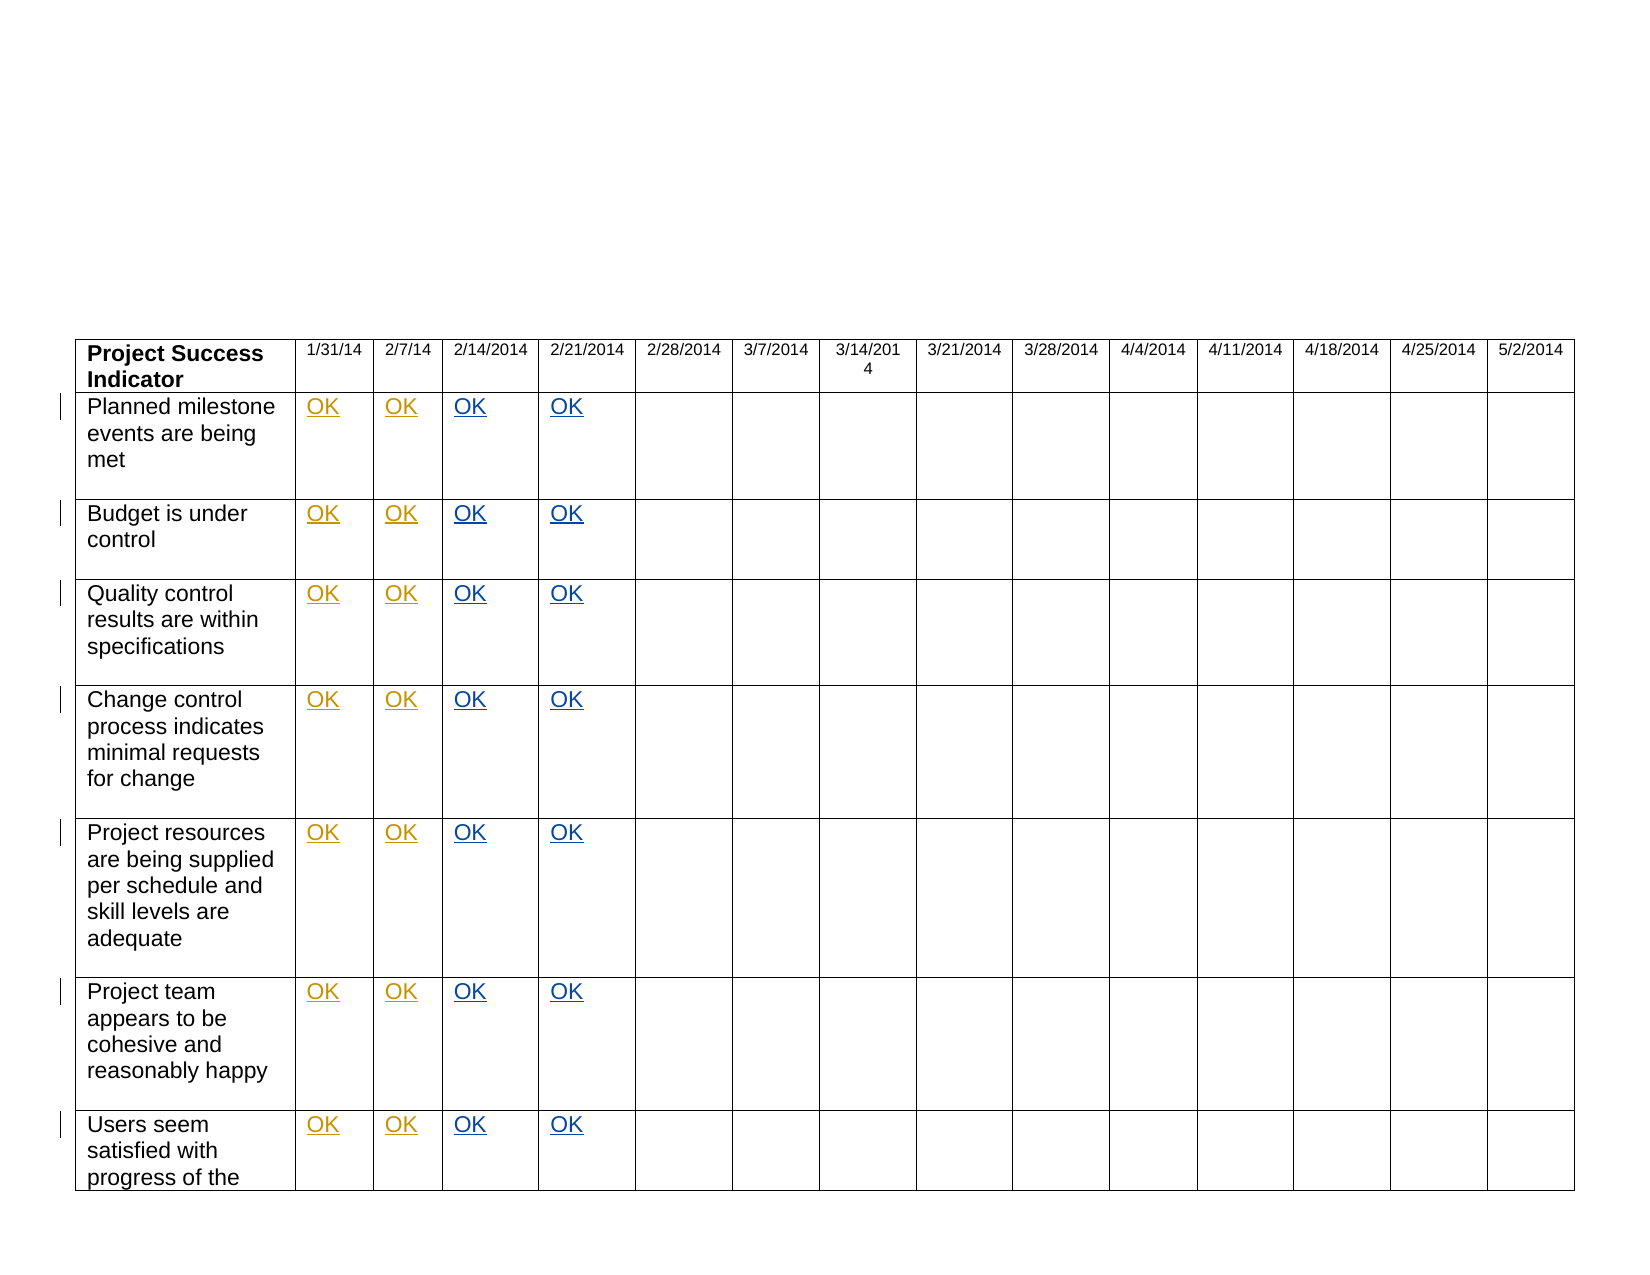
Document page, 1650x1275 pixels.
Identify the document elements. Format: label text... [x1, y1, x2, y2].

table_cell [820, 1111, 916, 1190]
table_header 3/7/2014 [733, 340, 819, 392]
table_cell [374, 393, 442, 499]
table_cell [733, 978, 819, 1110]
table_cell [1488, 686, 1574, 818]
table_cell [1110, 393, 1197, 499]
table_cell [1391, 1111, 1487, 1190]
table_cell [539, 686, 635, 818]
table_cell [1391, 819, 1487, 977]
table_cell [636, 686, 732, 818]
table_cell [1198, 819, 1293, 977]
table_cell [374, 500, 442, 579]
table_cell [820, 978, 916, 1110]
table_cell [374, 686, 442, 818]
table_cell [1013, 1111, 1109, 1190]
table_cell [636, 580, 732, 685]
table_cell [1013, 819, 1109, 977]
table_cell [443, 580, 538, 685]
table_cell [1294, 393, 1390, 499]
table_cell [1110, 580, 1197, 685]
table_cell [1198, 686, 1293, 818]
table_header 3/28/2014 [1013, 340, 1109, 392]
table_header 3/14/2014 [820, 340, 916, 392]
table_cell [917, 686, 1012, 818]
table_cell [1294, 1111, 1390, 1190]
table_cell [1110, 686, 1197, 818]
table_cell [539, 580, 635, 685]
table_cell [636, 1111, 732, 1190]
table_header 2/14/2014 [443, 340, 538, 392]
table_cell [374, 819, 442, 977]
table_cell [1294, 500, 1390, 579]
table_cell [733, 580, 819, 685]
table_cell [1294, 580, 1390, 685]
table_cell [636, 978, 732, 1110]
table_cell [917, 393, 1012, 499]
table_cell [733, 819, 819, 977]
table_cell [1391, 686, 1487, 818]
table_cell [296, 686, 373, 818]
table_cell [917, 500, 1012, 579]
table_cell [296, 500, 373, 579]
table_cell [374, 1111, 442, 1190]
table_cell [1391, 393, 1487, 499]
table_cell [539, 500, 635, 579]
table_cell [733, 500, 819, 579]
table_cell [443, 1111, 538, 1190]
table_cell [820, 686, 916, 818]
table_header 4/11/2014 [1198, 340, 1293, 392]
table_cell [1294, 978, 1390, 1110]
table_cell [1198, 500, 1293, 579]
table_header 2/7/14 [374, 340, 442, 392]
table_cell [539, 819, 635, 977]
table_cell [443, 393, 538, 499]
table_cell Project team appears to be cohesive and reasonably happy [76, 978, 295, 1110]
table_header 4/18/2014 [1294, 340, 1390, 392]
table_cell [443, 686, 538, 818]
table_header 5/2/2014 [1488, 340, 1574, 392]
table_cell [1013, 500, 1109, 579]
table_header Project Success Indicator [76, 340, 295, 392]
table_cell [1198, 580, 1293, 685]
table_cell [296, 1111, 373, 1190]
table_cell [1013, 393, 1109, 499]
table_header 2/28/2014 [636, 340, 732, 392]
table_cell [1488, 580, 1574, 685]
table_cell [539, 978, 635, 1110]
table_cell [1488, 1111, 1574, 1190]
table_header 4/25/2014 [1391, 340, 1487, 392]
table_cell [1013, 580, 1109, 685]
table_cell [1198, 978, 1293, 1110]
table_cell [1391, 580, 1487, 685]
table_cell [1110, 500, 1197, 579]
table_cell [917, 1111, 1012, 1190]
table_cell [296, 819, 373, 977]
table_cell [1110, 978, 1197, 1110]
table_header 3/21/2014 [917, 340, 1012, 392]
table_cell [636, 819, 732, 977]
table_cell [539, 1111, 635, 1190]
table_cell [733, 686, 819, 818]
table_cell [636, 393, 732, 499]
table_cell [636, 500, 732, 579]
table_cell [1488, 978, 1574, 1110]
table_cell [820, 580, 916, 685]
table_cell [1198, 393, 1293, 499]
table_cell [1391, 978, 1487, 1110]
table_cell [820, 393, 916, 499]
table_cell Budget is under control [76, 500, 295, 579]
table_cell [1013, 686, 1109, 818]
table_cell [1488, 819, 1574, 977]
table_cell [296, 580, 373, 685]
table_cell [1110, 819, 1197, 977]
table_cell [76, 1111, 295, 1190]
table_cell [1488, 393, 1574, 499]
table_cell [374, 580, 442, 685]
table_cell [1294, 686, 1390, 818]
table_cell Project resources are being supplied per schedule and skill levels are adequate [76, 819, 295, 977]
table_cell Quality control results are within specifications [76, 580, 295, 685]
table_cell Change control process indicates minimal requests for change [76, 686, 295, 818]
table_cell [917, 819, 1012, 977]
table_cell [296, 978, 373, 1110]
table_cell [917, 580, 1012, 685]
table_cell [443, 500, 538, 579]
table_cell [820, 819, 916, 977]
table_header 1/31/14 [296, 340, 373, 392]
table_cell [733, 1111, 819, 1190]
table_cell [296, 393, 373, 499]
table_cell [1488, 500, 1574, 579]
table_header 2/21/2014 [539, 340, 635, 392]
table_cell [1110, 1111, 1197, 1190]
table_cell [1198, 1111, 1293, 1190]
table_cell [917, 978, 1012, 1110]
table_cell [374, 978, 442, 1110]
table_cell [443, 819, 538, 977]
table_cell [820, 500, 916, 579]
table_cell [1013, 978, 1109, 1110]
table_cell [443, 978, 538, 1110]
table_cell [733, 393, 819, 499]
table_cell [539, 393, 635, 499]
table_header 4/4/2014 [1110, 340, 1197, 392]
table_cell [1294, 819, 1390, 977]
table_cell Planned milestone events are being met [76, 393, 295, 499]
table_cell [1391, 500, 1487, 579]
